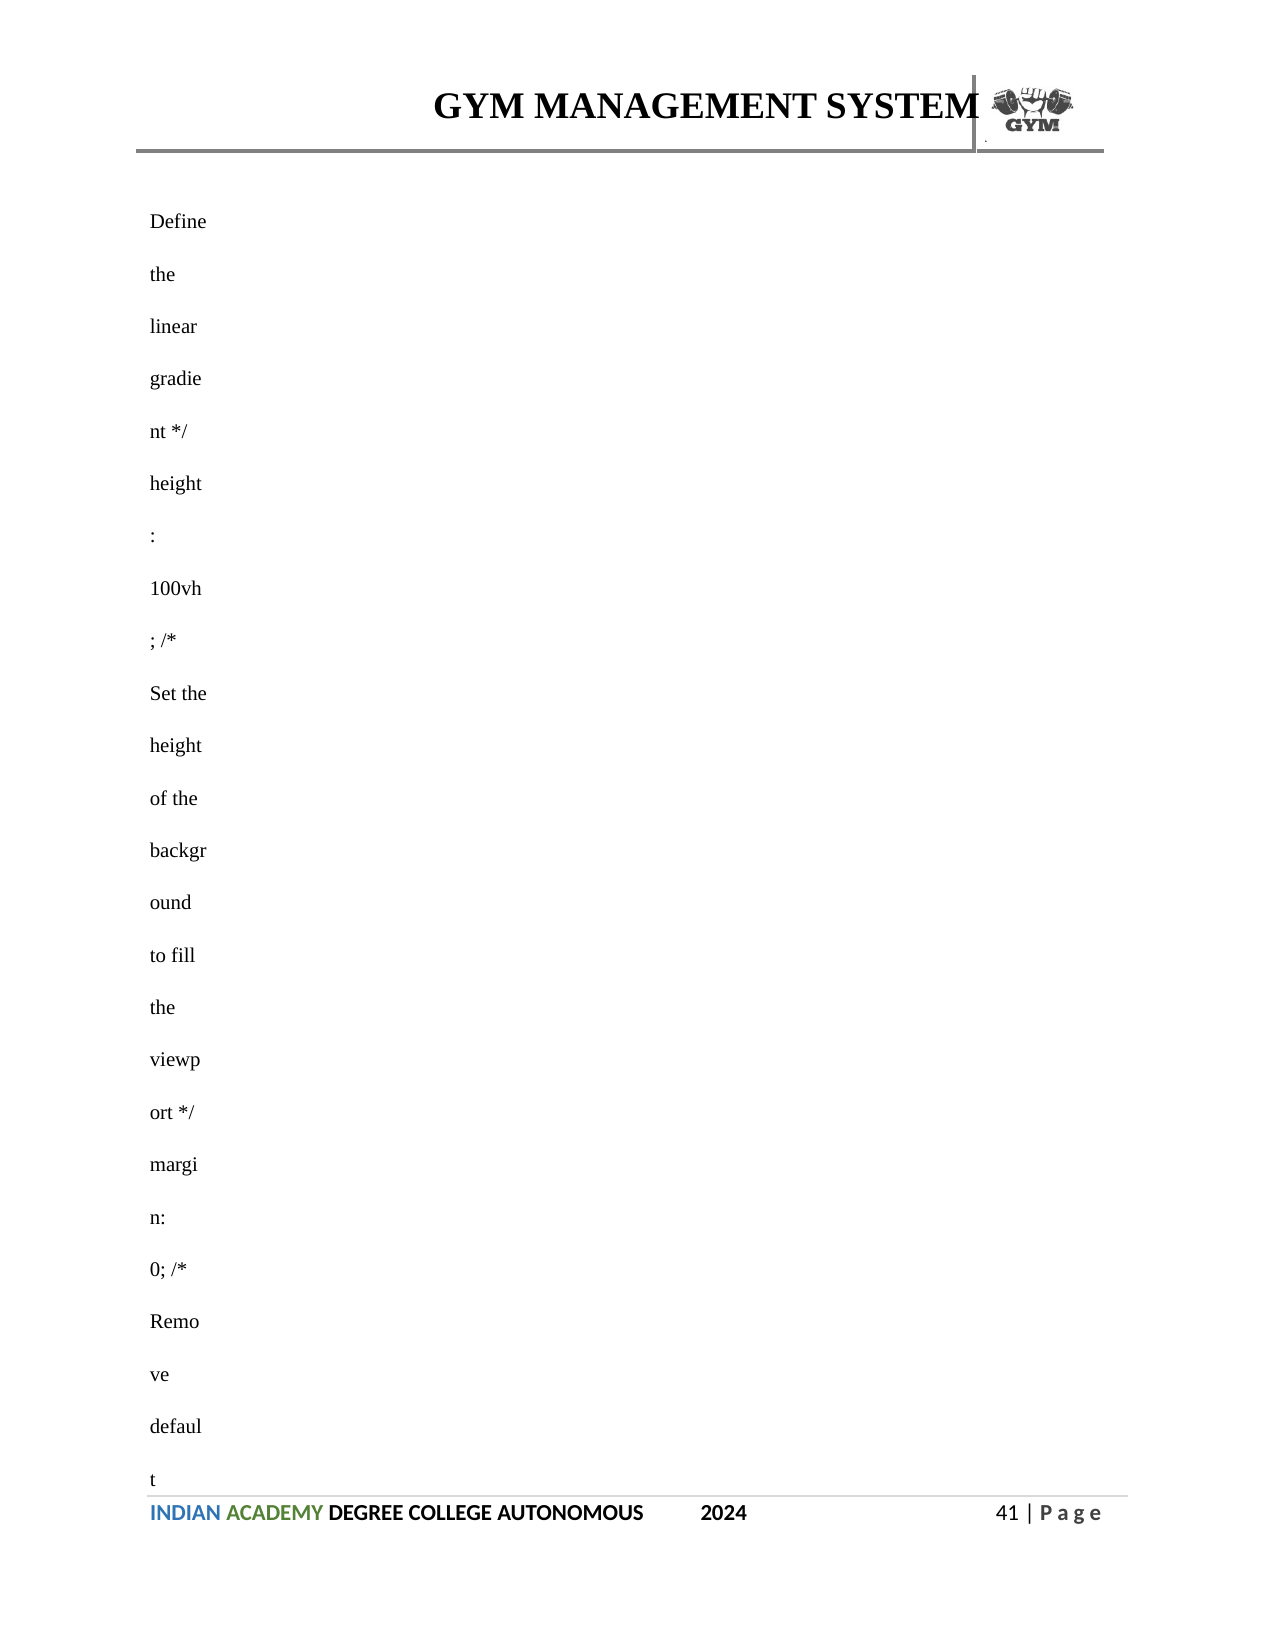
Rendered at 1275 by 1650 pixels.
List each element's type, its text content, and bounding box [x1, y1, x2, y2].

picture [985, 81, 1078, 142]
